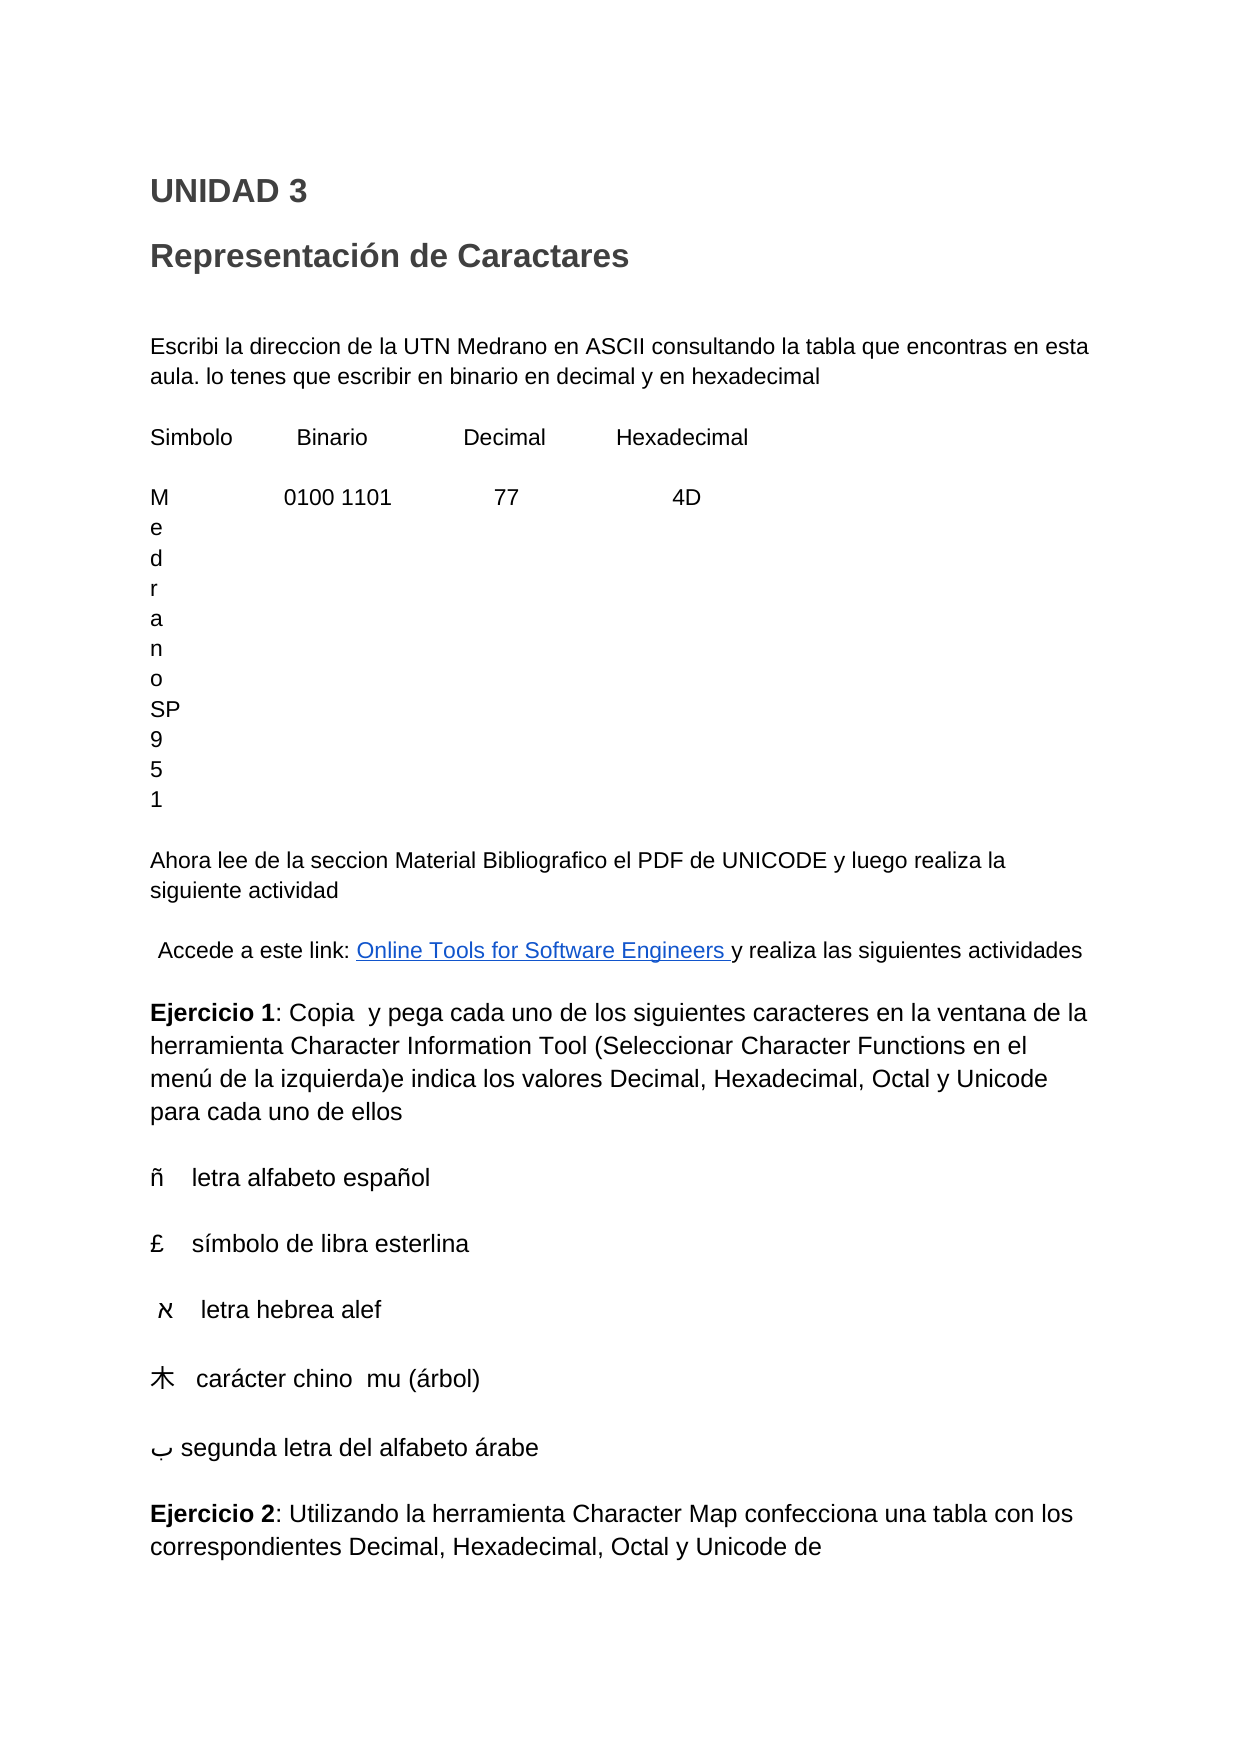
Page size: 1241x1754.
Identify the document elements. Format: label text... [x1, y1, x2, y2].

text e [150, 514, 1090, 541]
text Simbolo Binario Decimal Hexadecimal [150, 424, 1090, 450]
text d [150, 544, 1090, 571]
text Ejercicio 1: Copia y pega cada uno de los siguientes caracteres en la ventana de la herramienta Character Information Tool (Seleccionar Character Functions en el menú de la izquierda)e indica los valores Decimal, Hexadecimal, Octal y Unicode para cada uno de ellos [150, 998, 1090, 1125]
text UNIDAD 3 [150, 171, 1090, 209]
text 9 [150, 726, 1090, 752]
text א letra hebrea alef [150, 1295, 1090, 1323]
text Escribi la direccion de la UTN Medrano en ASCII consultando la tabla que encontras en esta aula. lo tenes que escribir en binario en decimal y en hexadecimal [150, 333, 1090, 389]
text 1 [150, 786, 1090, 812]
text ñ letra alfabeto español [150, 1163, 1090, 1191]
text 木 carácter chino mu (árbol) [150, 1361, 1090, 1395]
text n [150, 635, 1090, 661]
text ب segunda letra del alfabeto árabe [150, 1433, 1090, 1462]
text Representación de Caractares [150, 236, 1090, 274]
text SP [150, 696, 1090, 722]
text 5 [150, 756, 1090, 782]
text a [150, 605, 1090, 631]
text Accede a este link: Online Tools for Software Engineers y realiza las siguientes actividades [150, 937, 1090, 963]
text £ símbolo de libra esterlina [150, 1229, 1090, 1257]
text Ejercicio 2: Utilizando la herramienta Character Map confecciona una tabla con los correspondientes Decimal, Hexadecimal, Octal y Unicode de [150, 1499, 1090, 1561]
text M 0100 1101 77 4D [150, 484, 1090, 510]
text r [150, 575, 1090, 601]
text Ahora lee de la seccion Material Bibliografico el PDF de UNICODE y luego realiza la siguiente actividad [150, 847, 1090, 903]
text o [150, 665, 1090, 692]
